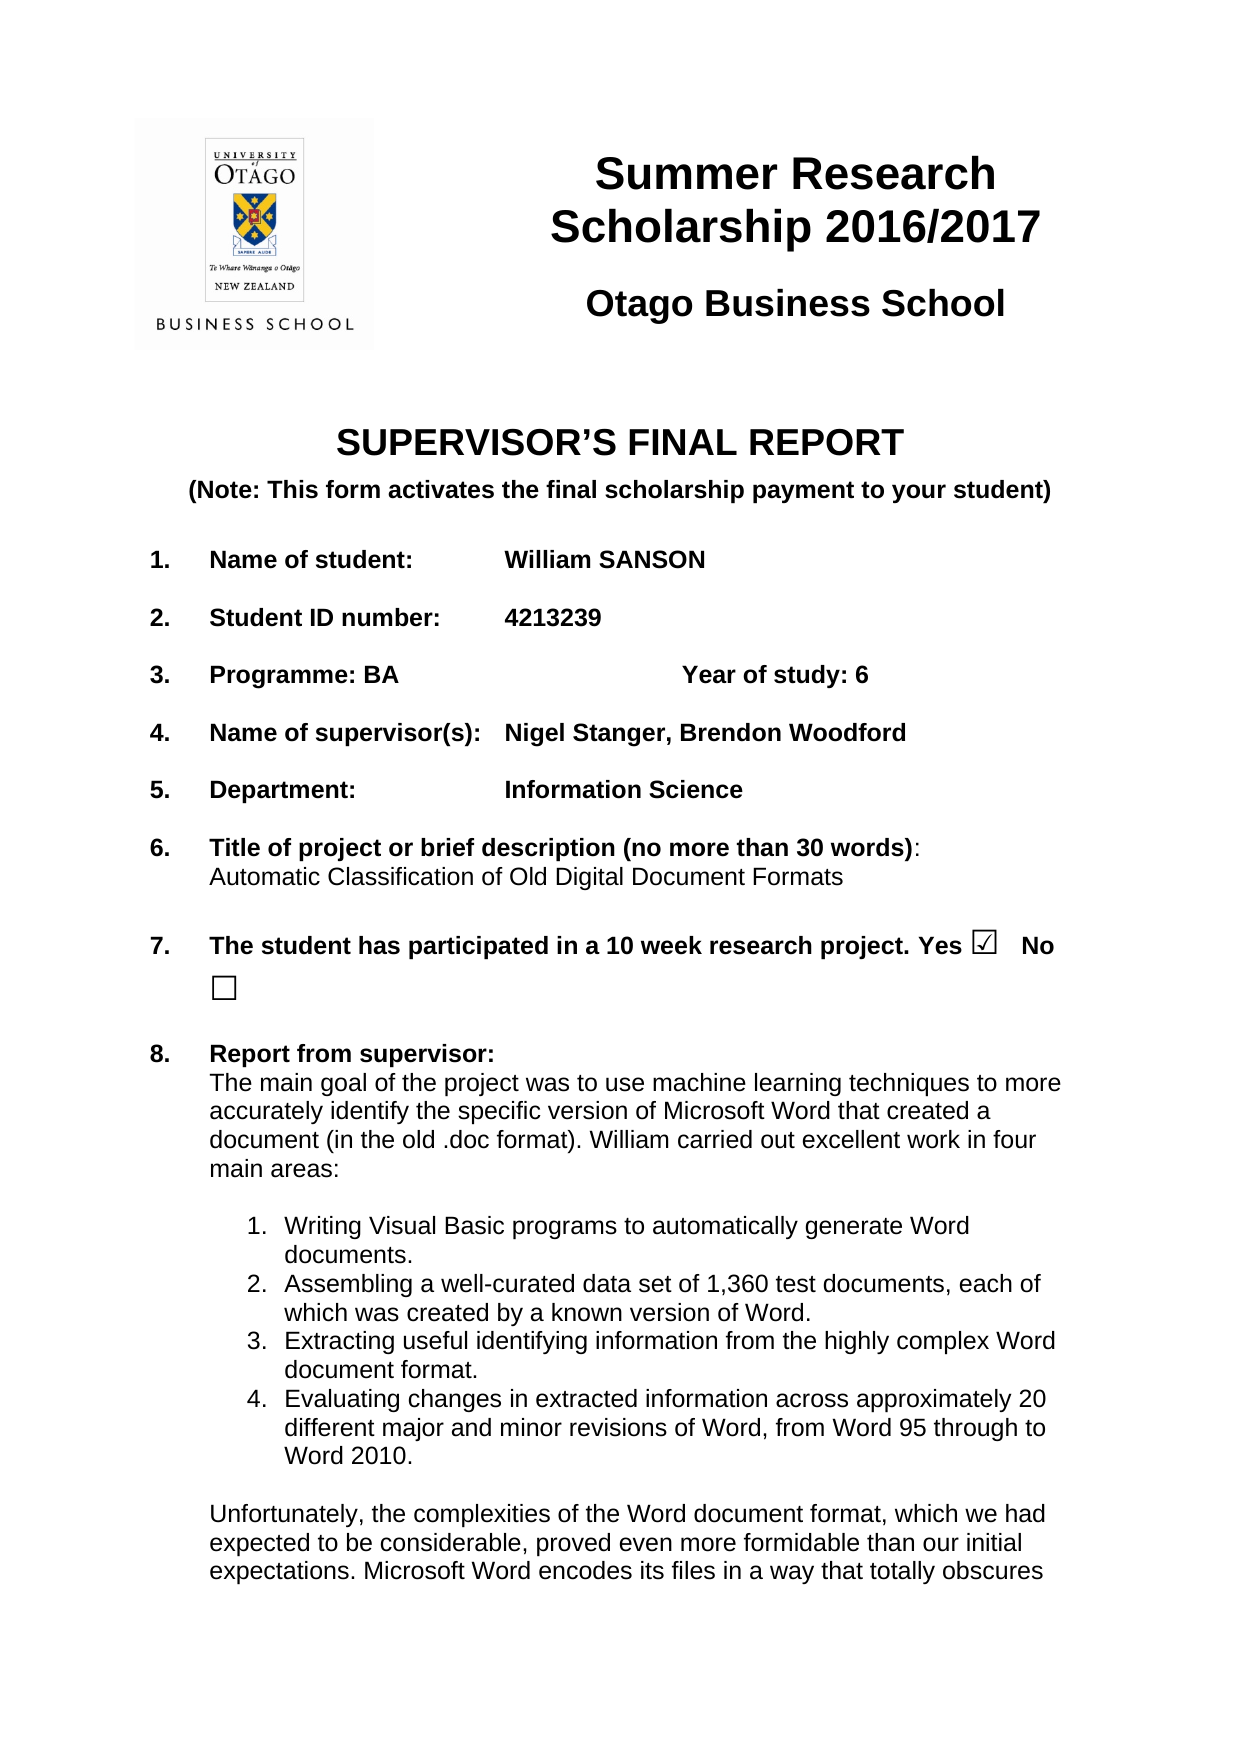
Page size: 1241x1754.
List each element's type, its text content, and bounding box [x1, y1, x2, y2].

list Student ID number: 4213239 [149, 603, 1090, 632]
table_header Summer Research Scholarship 2016/2017 Otago Business School [433, 118, 1159, 420]
table_header [121, 118, 432, 420]
list Assembling a well-curated data set of 1,360 test documents, each of which was created by a known version of Word. [247, 1269, 1090, 1326]
list Writing Visual Basic programs to automatically generate Word documents. [247, 1211, 1090, 1269]
text The main goal of the project was to use machine learning techniques to more accurately identify the specific version of Microsoft Word that created a document (in the old .doc format). William carried out excellent work in four main areas: [209, 1067, 1090, 1182]
list Name of student: William SANSON [149, 545, 1090, 574]
list The student has participated in a 10 week research project. Yes ☑ No ☐ [149, 919, 1090, 1010]
text SUPERVISOR’S FINAL REPORT [150, 150, 1090, 463]
list Programme: BA Year of study: 6 [149, 660, 1090, 689]
list Department: Information Science [149, 775, 1090, 804]
text Automatic Classification of Old Digital Document Formats [209, 862, 1090, 890]
list Evaluating changes in extracted information across approximately 20 different major and minor revisions of Word, from Word 95 through to Word 2010. [247, 1384, 1090, 1470]
list Name of supervisor(s): Nigel Stanger, Brendon Woodford [149, 718, 1090, 747]
picture [134, 118, 375, 350]
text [209, 1499, 1090, 1585]
text (Note: This form activates the final scholarship payment to your student) [150, 475, 1090, 504]
list Title of project or brief description (no more than 30 words): [149, 833, 1090, 862]
list Report from supervisor: [149, 1039, 1090, 1067]
list Extracting useful identifying information from the highly complex Word document format. [247, 1326, 1090, 1384]
